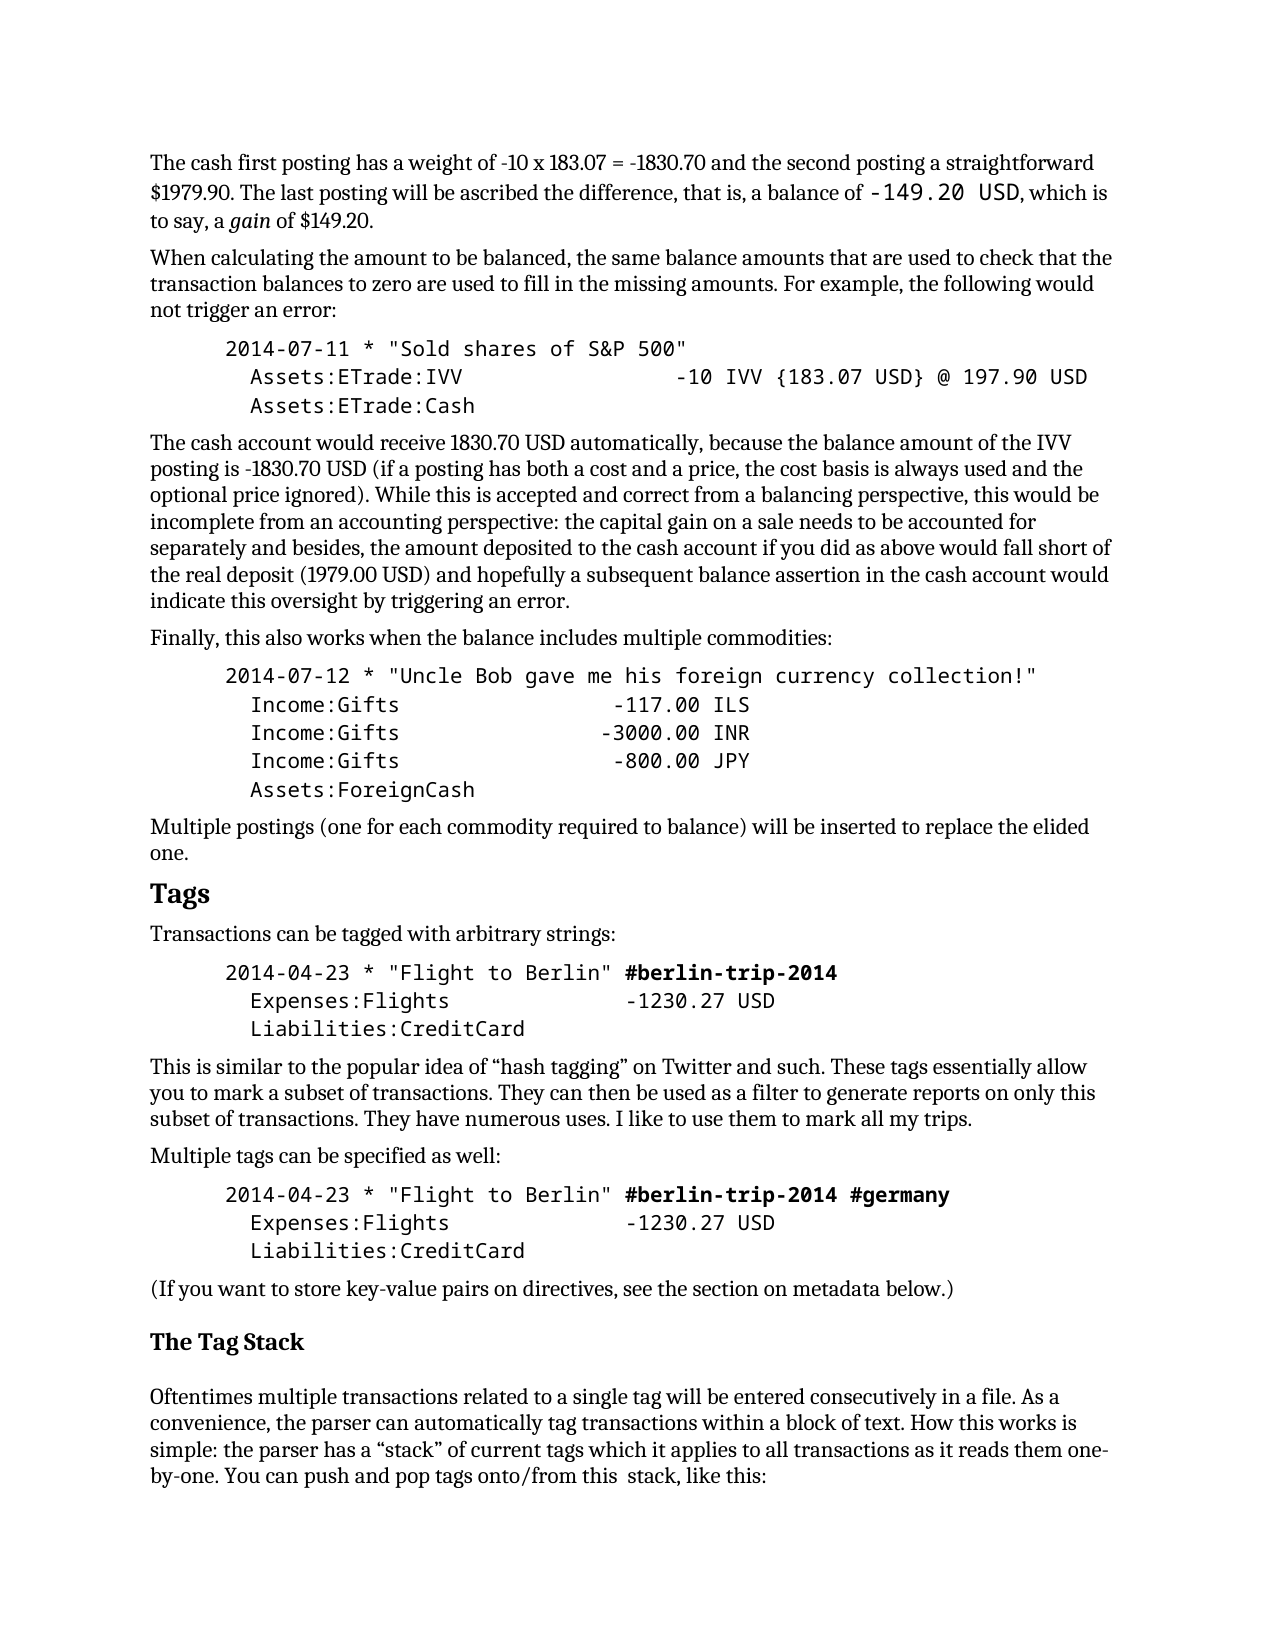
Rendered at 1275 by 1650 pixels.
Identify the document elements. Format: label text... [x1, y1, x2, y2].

text Transactions can be tagged with arbitrary strings: [150, 921, 1125, 947]
text Multiple tags can be specified as well: [150, 1143, 1125, 1169]
text When calculating the amount to be balanced, the same balance amounts that are used to check that the transaction balances to zero are used to fill in the missing amounts. For example, the following would not trigger an error: [150, 244, 1125, 323]
text 2014-07-11 * "Sold shares of S&P 500" Assets:ETrade:IVV -10 IVV {183.07 USD} @ 197.90 USD Assets:ETrade:Cash [225, 334, 1125, 419]
subtitle The Tag Stack [150, 1328, 1125, 1357]
text 2014-04-23 * "Flight to Berlin" #berlin-trip-2014 #germany Expenses:Flights -1230.27 USD Liabilities:CreditCard [225, 1180, 1125, 1265]
text 2014-04-23 * "Flight to Berlin" #berlin-trip-2014 Expenses:Flights -1230.27 USD Liabilities:CreditCard [225, 958, 1125, 1043]
text Finally, this also works when the balance includes multiple commodities: [150, 624, 1125, 651]
text Multiple postings (one for each commodity required to balance) will be inserted to replace the elided one. [150, 814, 1125, 867]
text Oftentimes multiple transactions related to a single tag will be entered consecutively in a file. As a convenience, the parser can automatically tag transactions within a block of text. How this works is simple: the parser has a “stack” of current tags which it applies to all transactions as it reads them one-by-one. You can push and pop tags onto/from this stack, like this: [150, 1384, 1125, 1489]
subtitle Tags [150, 877, 1125, 911]
text This is similar to the popular idea of “hash tagging” on Twitter and such. These tags essentially allow you to mark a subset of transactions. They can then be used as a filter to generate reports on only this subset of transactions. They have numerous uses. I like to use them to mark all my trips. [150, 1053, 1125, 1132]
text (If you want to store key-value pairs on directives, see the section on metadata below.) [150, 1275, 1125, 1302]
text 2014-07-12 * "Uncle Bob gave me his foreign currency collection!" Income:Gifts -117.00 ILS Income:Gifts -3000.00 INR Income:Gifts -800.00 JPY Assets:ForeignCash [225, 661, 1125, 803]
text The cash account would receive 1830.70 USD automatically, because the balance amount of the IVV posting is -1830.70 USD (if a posting has both a cost and a price, the cost basis is always used and the optional price ignored). While this is accepted and correct from a balancing perspective, this would be incomplete from an accounting perspective: the capital gain on a sale needs to be accounted for separately and besides, the amount deposited to the cash account if you did as above would fall short of the real deposit (1979.00 USD) and hopefully a subsequent balance assertion in the cash account would indicate this oversight by triggering an error. [150, 429, 1125, 614]
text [150, 150, 1125, 234]
